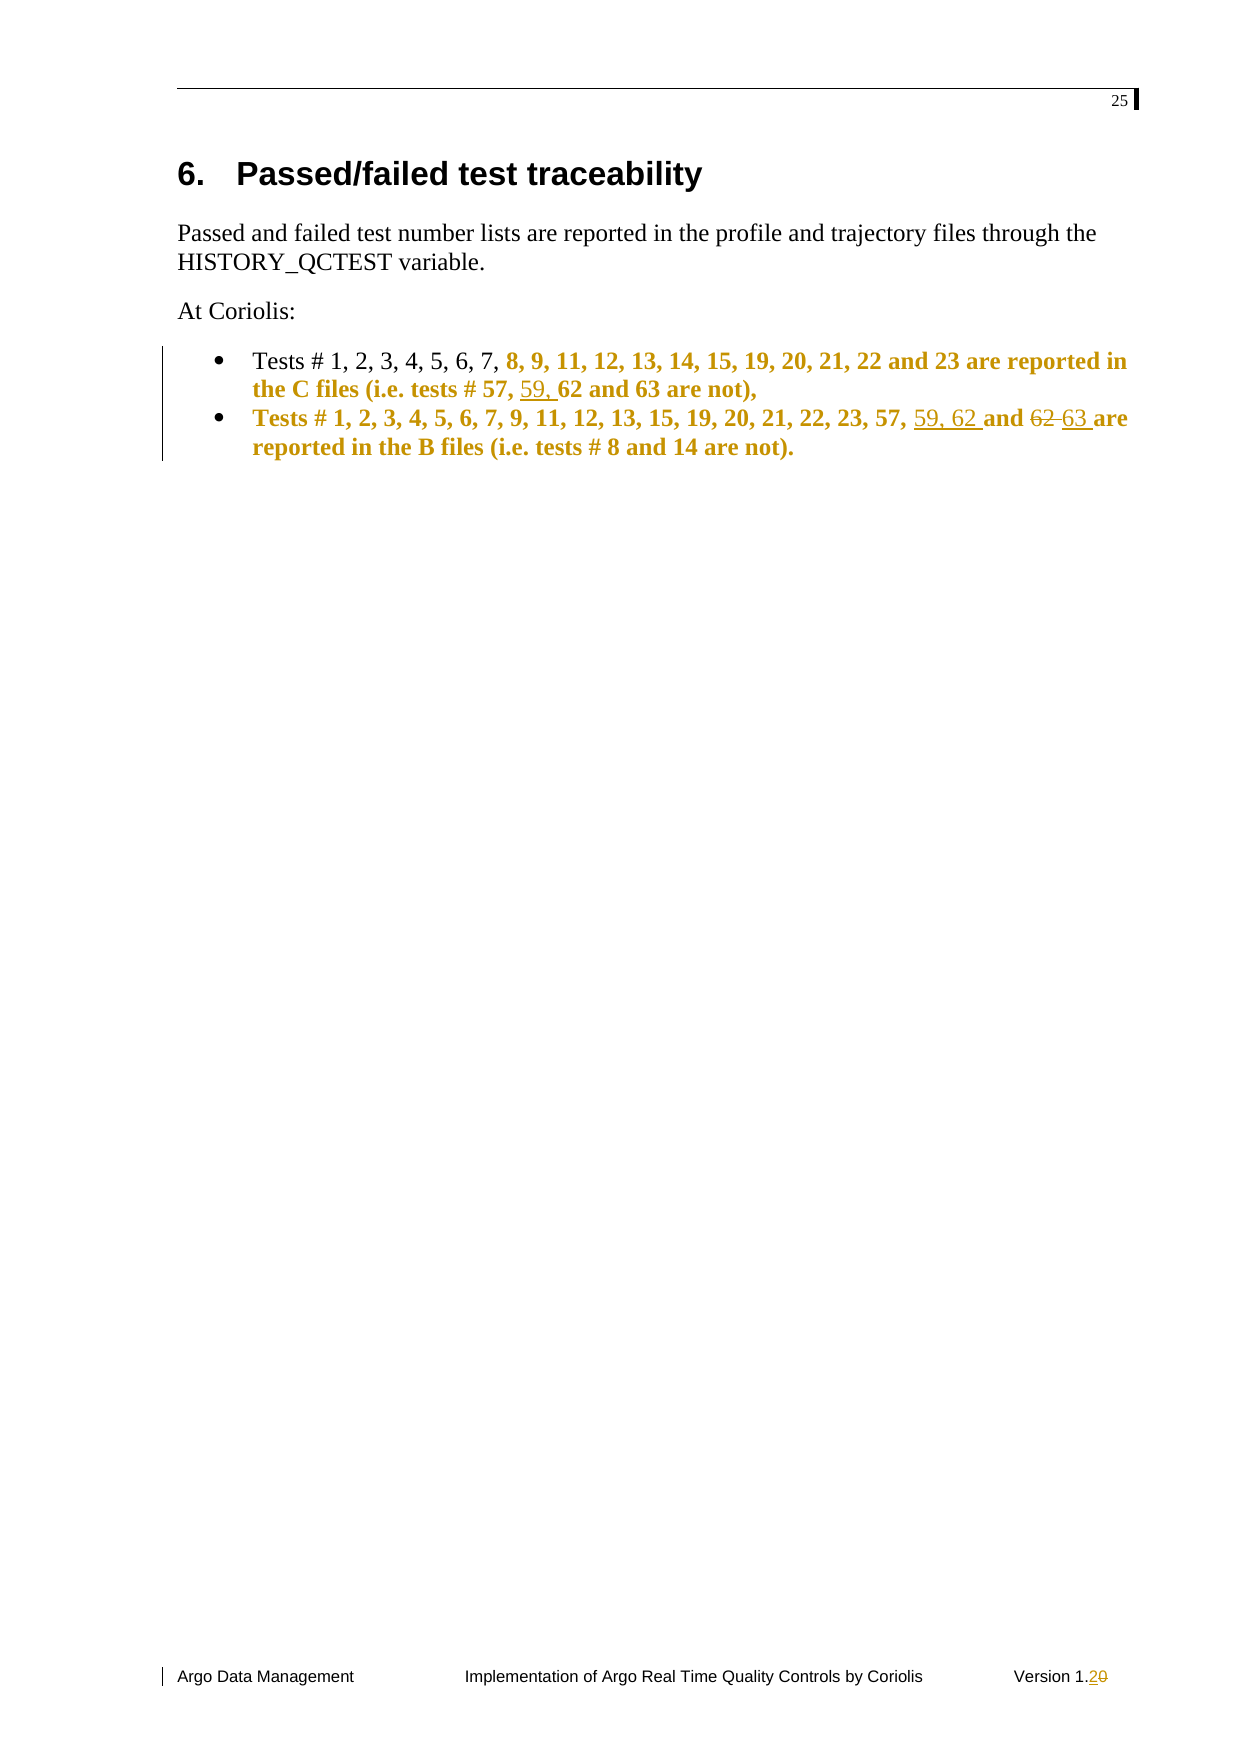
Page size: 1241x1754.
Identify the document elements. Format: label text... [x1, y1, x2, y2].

subtitle Passed/failed test traceability [177, 154, 1128, 193]
text At Coriolis: [177, 296, 1128, 325]
text Passed and failed test number lists are reported in the profile and trajectory files through the HISTORY_QCTEST variable. [177, 218, 1128, 275]
list Tests # 1, 2, 3, 4, 5, 6, 7, 9, 11, 12, 13, 15, 19, 20, 21, 22, 23, 57, and are reported in the B files (i.e. tests # 8 and 14 are not). [214, 403, 1128, 461]
list Tests # 1, 2, 3, 4, 5, 6, 7, 8, 9, 11, 12, 13, 14, 15, 19, 20, 21, 22 and 23 are reported in the C files (i.e. tests # 57, 62 and 63 are not), [214, 346, 1128, 403]
